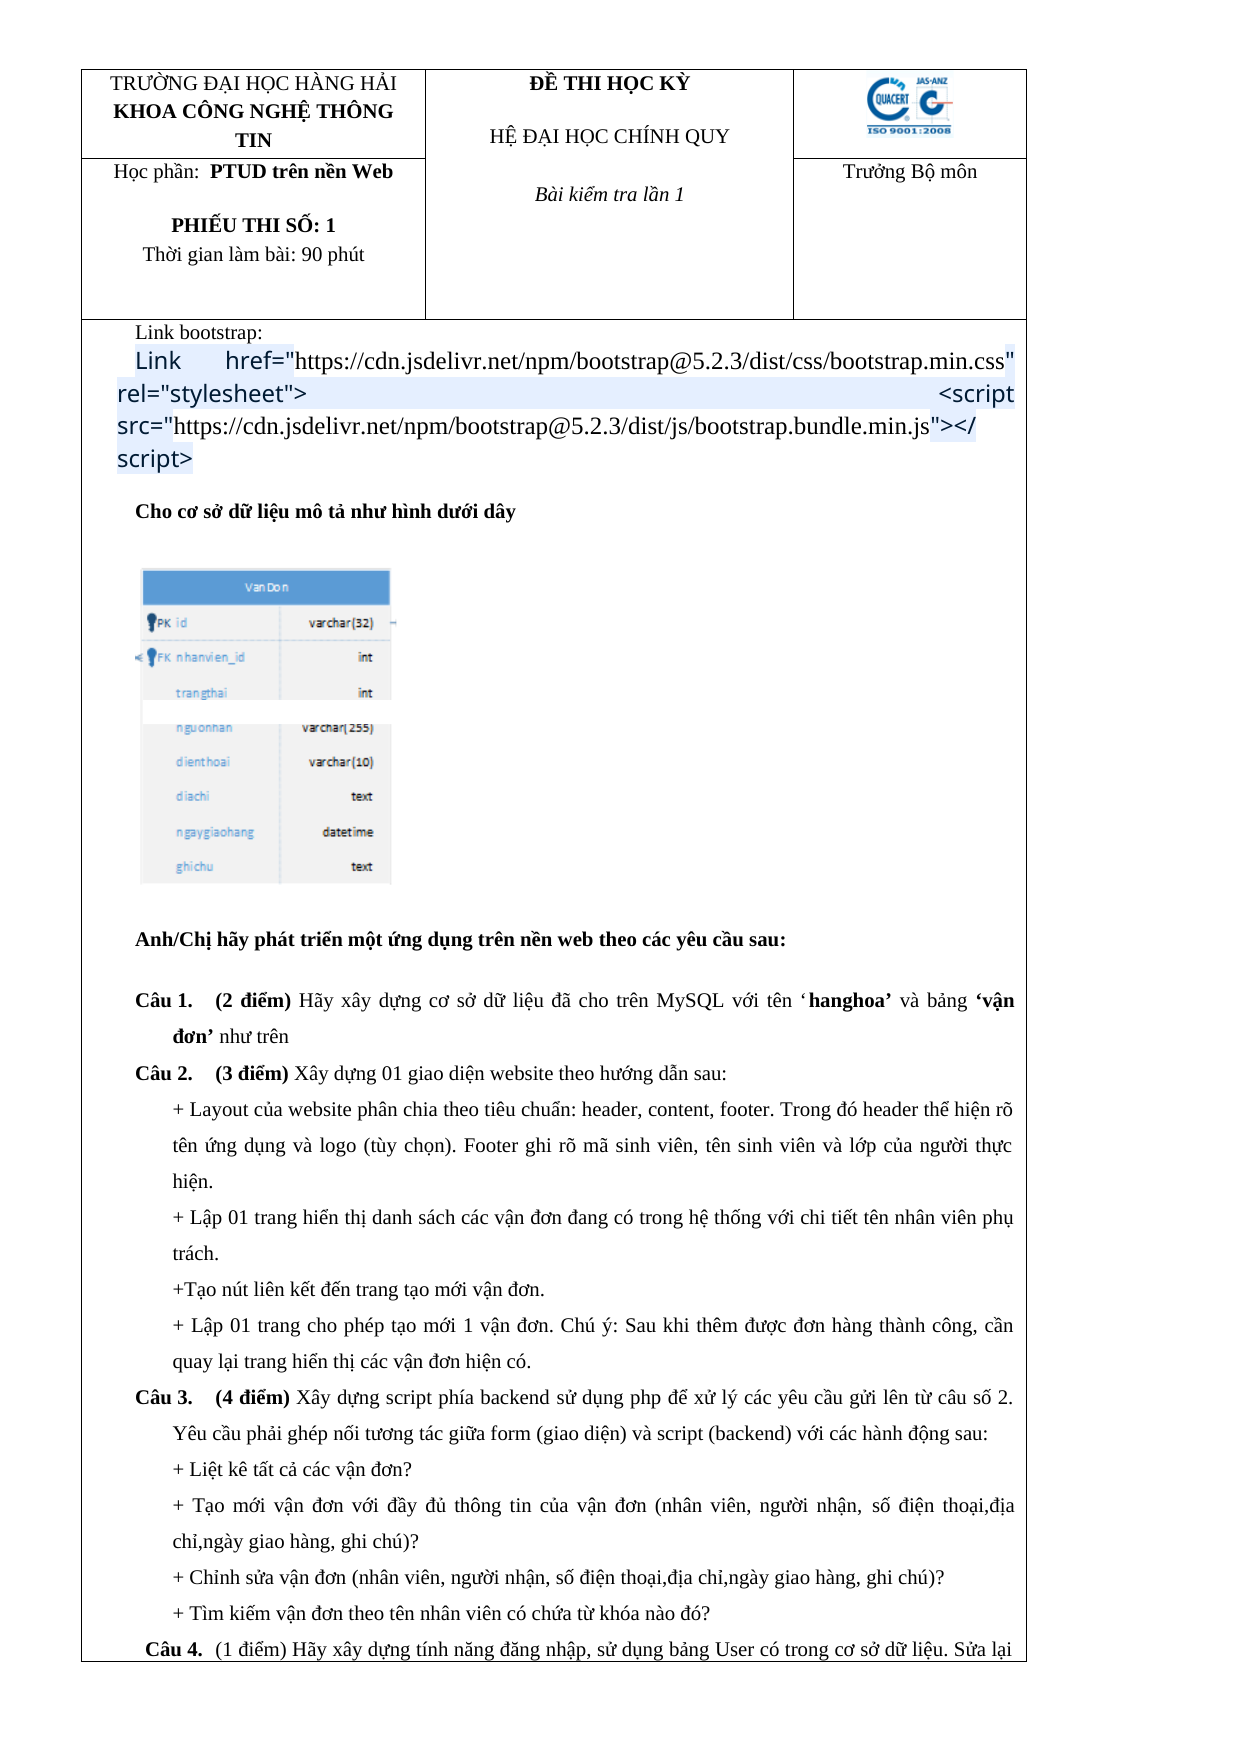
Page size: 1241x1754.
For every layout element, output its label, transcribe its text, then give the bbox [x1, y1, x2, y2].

table_header TRƯỜNG ĐẠI HỌC HÀNG HẢI KHOA CÔNG NGHỆ THÔNG TIN [82, 70, 425, 158]
table_header [794, 70, 1026, 158]
table_cell Học phần: PTUD trên nền Web PHIẾU THI SỐ: 1 Thời gian làm bài: 90 phút [82, 159, 425, 319]
picture [135, 560, 397, 888]
table_cell [82, 320, 106, 1661]
table_cell Trưởng Bộ môn [794, 159, 1026, 319]
picture [866, 70, 954, 138]
table_header ĐỀ THI HỌC KỲ HỆ ĐẠI HỌC CHÍNH QUY Bài kiểm tra lần 1 [426, 70, 793, 319]
